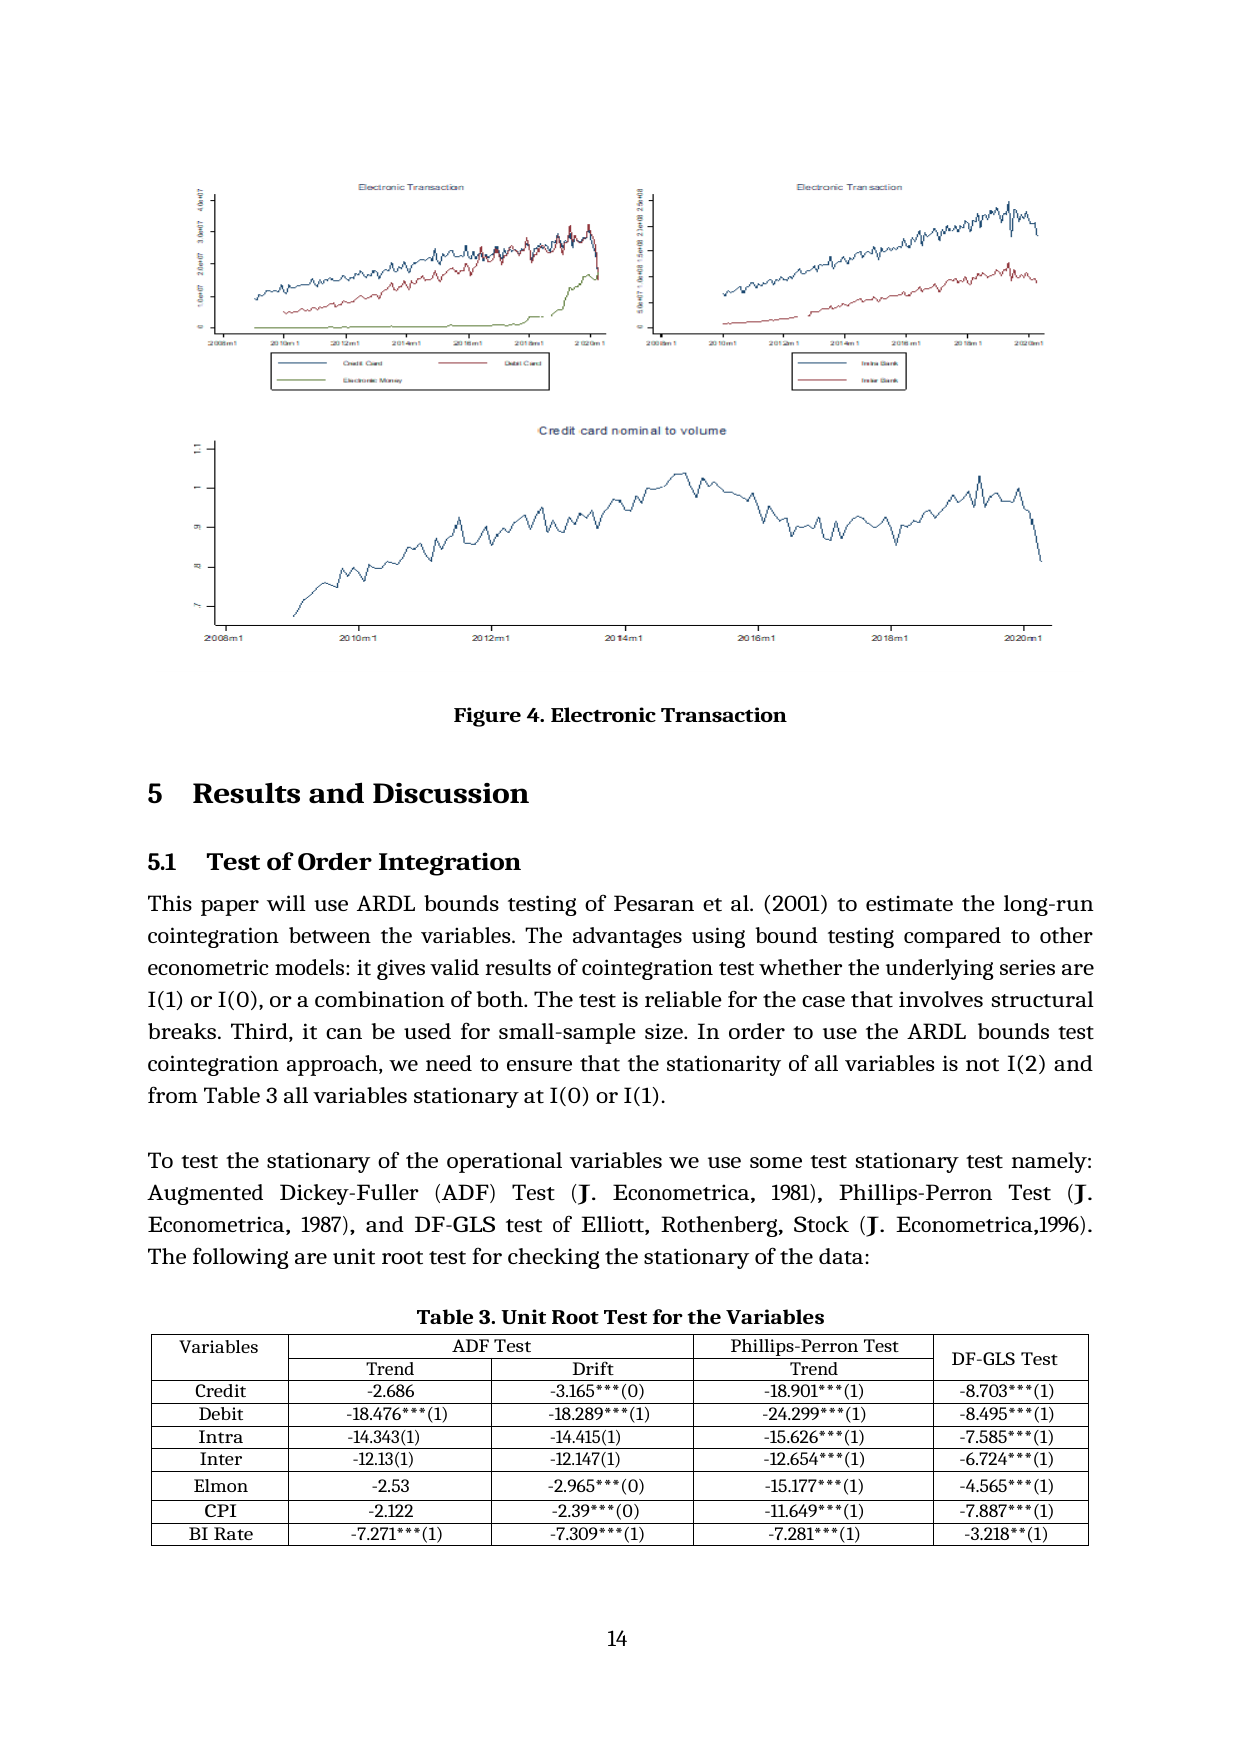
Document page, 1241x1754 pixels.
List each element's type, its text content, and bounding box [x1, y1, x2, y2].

table_header DF-GLS Test [934, 1335, 1088, 1380]
table_cell -7.271***(1) [289, 1524, 491, 1545]
table_cell -15.177***(1) [694, 1472, 933, 1500]
table_cell -7.309***(1) [492, 1524, 693, 1545]
table_cell -8.495***(1) [934, 1404, 1088, 1426]
table_header Phillips-Perron Test [694, 1335, 933, 1358]
table_cell -12.654***(1) [694, 1449, 933, 1471]
table_cell -12.147(1) [492, 1449, 693, 1471]
table_cell -6.724***(1) [934, 1449, 1088, 1471]
table_header Variables [152, 1335, 288, 1380]
subtitle Test of Order Integration [147, 848, 1105, 877]
table_cell Credit [152, 1381, 288, 1403]
table_cell -14.415(1) [492, 1427, 693, 1448]
table_cell -2.122 [289, 1501, 491, 1523]
text This paper will use ARDL bounds testing of Pesaran et al. (2001) to estimate the long-run cointegration between the variables. The advantages using bound testing compared to other econometric models: it gives valid results of cointegration test whether the underlying series are I(1) or I(0), or a combination of both. The test is reliable for the case that involves structural breaks. Third, it can be used for small-sample size. In order to use the ARDL bounds test cointegration approach, we need to ensure that the stationarity of all variables is not I(2) and from Table 3 all variables stationary at I(0) or I(1). [147, 890, 1094, 1109]
text To test the stationary of the operational variables we use some test stationary test namely: Augmented Dickey-Fuller (ADF) Test (J. Econometrica, 1981), Phillips-Perron Test (J. Econometrica, 1987), and DF-GLS test of Elliott, Rothenberg, Stock (J. Econometrica,1996). The following are unit root test for checking the stationary of the data: [147, 1148, 1094, 1270]
table_cell -2.686 [289, 1381, 491, 1403]
table_cell Inter [152, 1449, 288, 1471]
table_cell -12.13(1) [289, 1449, 491, 1471]
text Table 3. Unit Root Test for the Variables [136, 1305, 1105, 1329]
table_cell Trend [289, 1359, 491, 1380]
table_cell -8.703***(1) [934, 1381, 1088, 1403]
text Figure 4. Electronic Transaction [136, 703, 1105, 727]
table_cell Intra [152, 1427, 288, 1448]
table_cell -7.887***(1) [934, 1501, 1088, 1523]
table_cell BI Rate [152, 1524, 288, 1545]
table_cell Drift [492, 1359, 693, 1380]
table_cell -3.165***(0) [492, 1381, 693, 1403]
table_cell Elmon [152, 1472, 288, 1500]
table_cell CPI [152, 1501, 288, 1523]
table_cell -14.343(1) [289, 1427, 491, 1448]
subtitle Results and Discussion [147, 778, 1105, 811]
table_cell -18.901***(1) [694, 1381, 933, 1403]
table_cell -4.565***(1) [934, 1472, 1088, 1500]
table_header ADF Test [289, 1335, 693, 1358]
table_cell -18.476***(1) [289, 1404, 491, 1426]
table_cell -7.281***(1) [694, 1524, 933, 1545]
table_cell -7.585***(1) [934, 1427, 1088, 1448]
table_cell -24.299***(1) [694, 1404, 933, 1426]
table_cell -3.218**(1) [934, 1524, 1088, 1545]
table_cell -2.39***(0) [492, 1501, 693, 1523]
table_cell -18.289***(1) [492, 1404, 693, 1426]
picture [193, 152, 1085, 641]
table_cell Debit [152, 1404, 288, 1426]
table_cell Trend [694, 1359, 933, 1380]
table_cell -15.626***(1) [694, 1427, 933, 1448]
table_cell -2.965***(0) [492, 1472, 693, 1500]
table_cell -11.649***(1) [694, 1501, 933, 1523]
table_cell -2.53 [289, 1472, 491, 1500]
